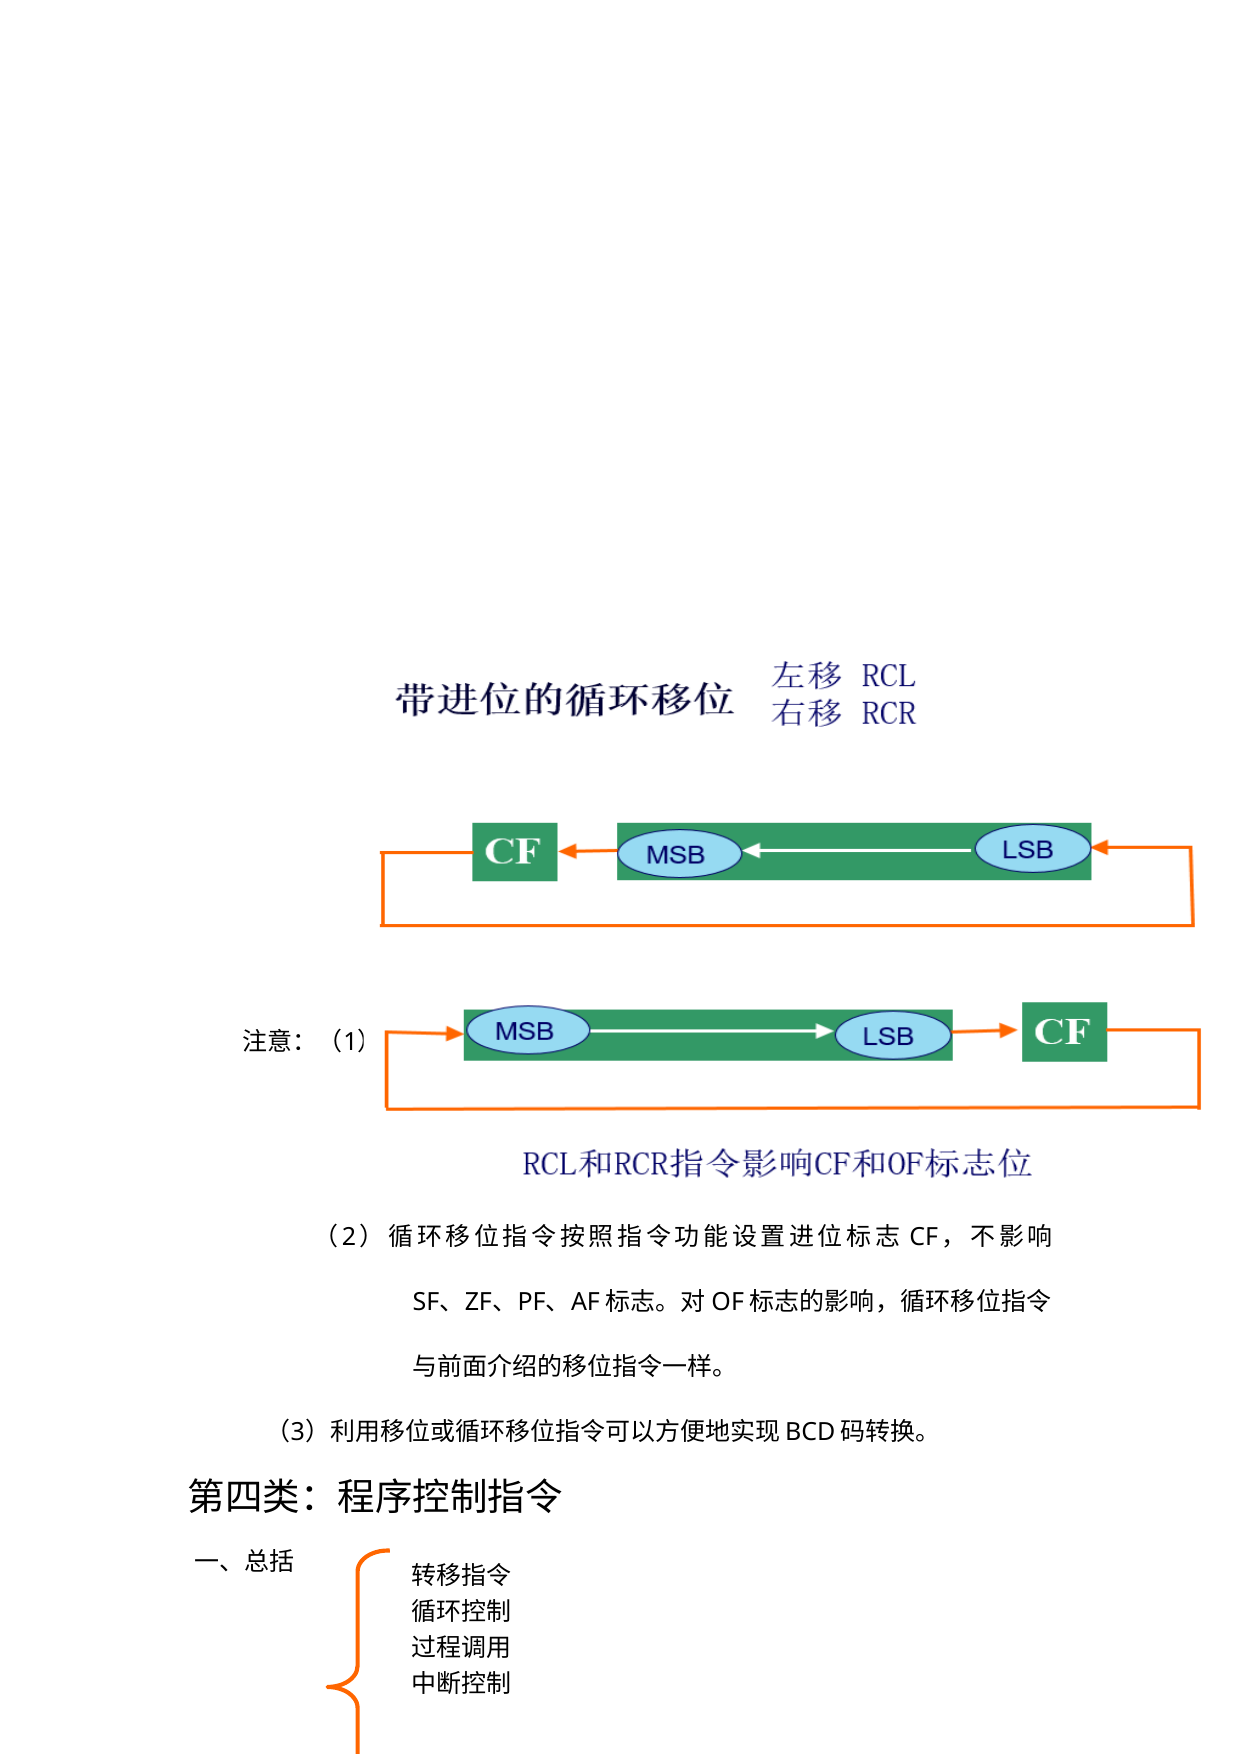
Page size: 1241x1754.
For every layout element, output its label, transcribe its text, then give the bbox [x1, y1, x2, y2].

picture [363, 658, 1229, 1188]
text （2）循环移位指令按照指令功能设置进位标志CF，不影响SF、ZF、PF、AF标志。对OF标志的影响，循环移位指令与前面介绍的移位指令一样。 [187, 1202, 1053, 1397]
text 注意：（1）ROL、ROR不将进位CF纳入循环位中；RCL、RCR将进位标志CF纳入循环位中，与操作数一起构成的9位或17位二进制数一起移位 [187, 1007, 1053, 1202]
text （3）利用移位或循环移位指令可以方便地实现BCD码转换。 [187, 1397, 1053, 1462]
text 一、总括 [187, 1527, 1053, 1592]
text 第四类：程序控制指令 [187, 1462, 1053, 1527]
